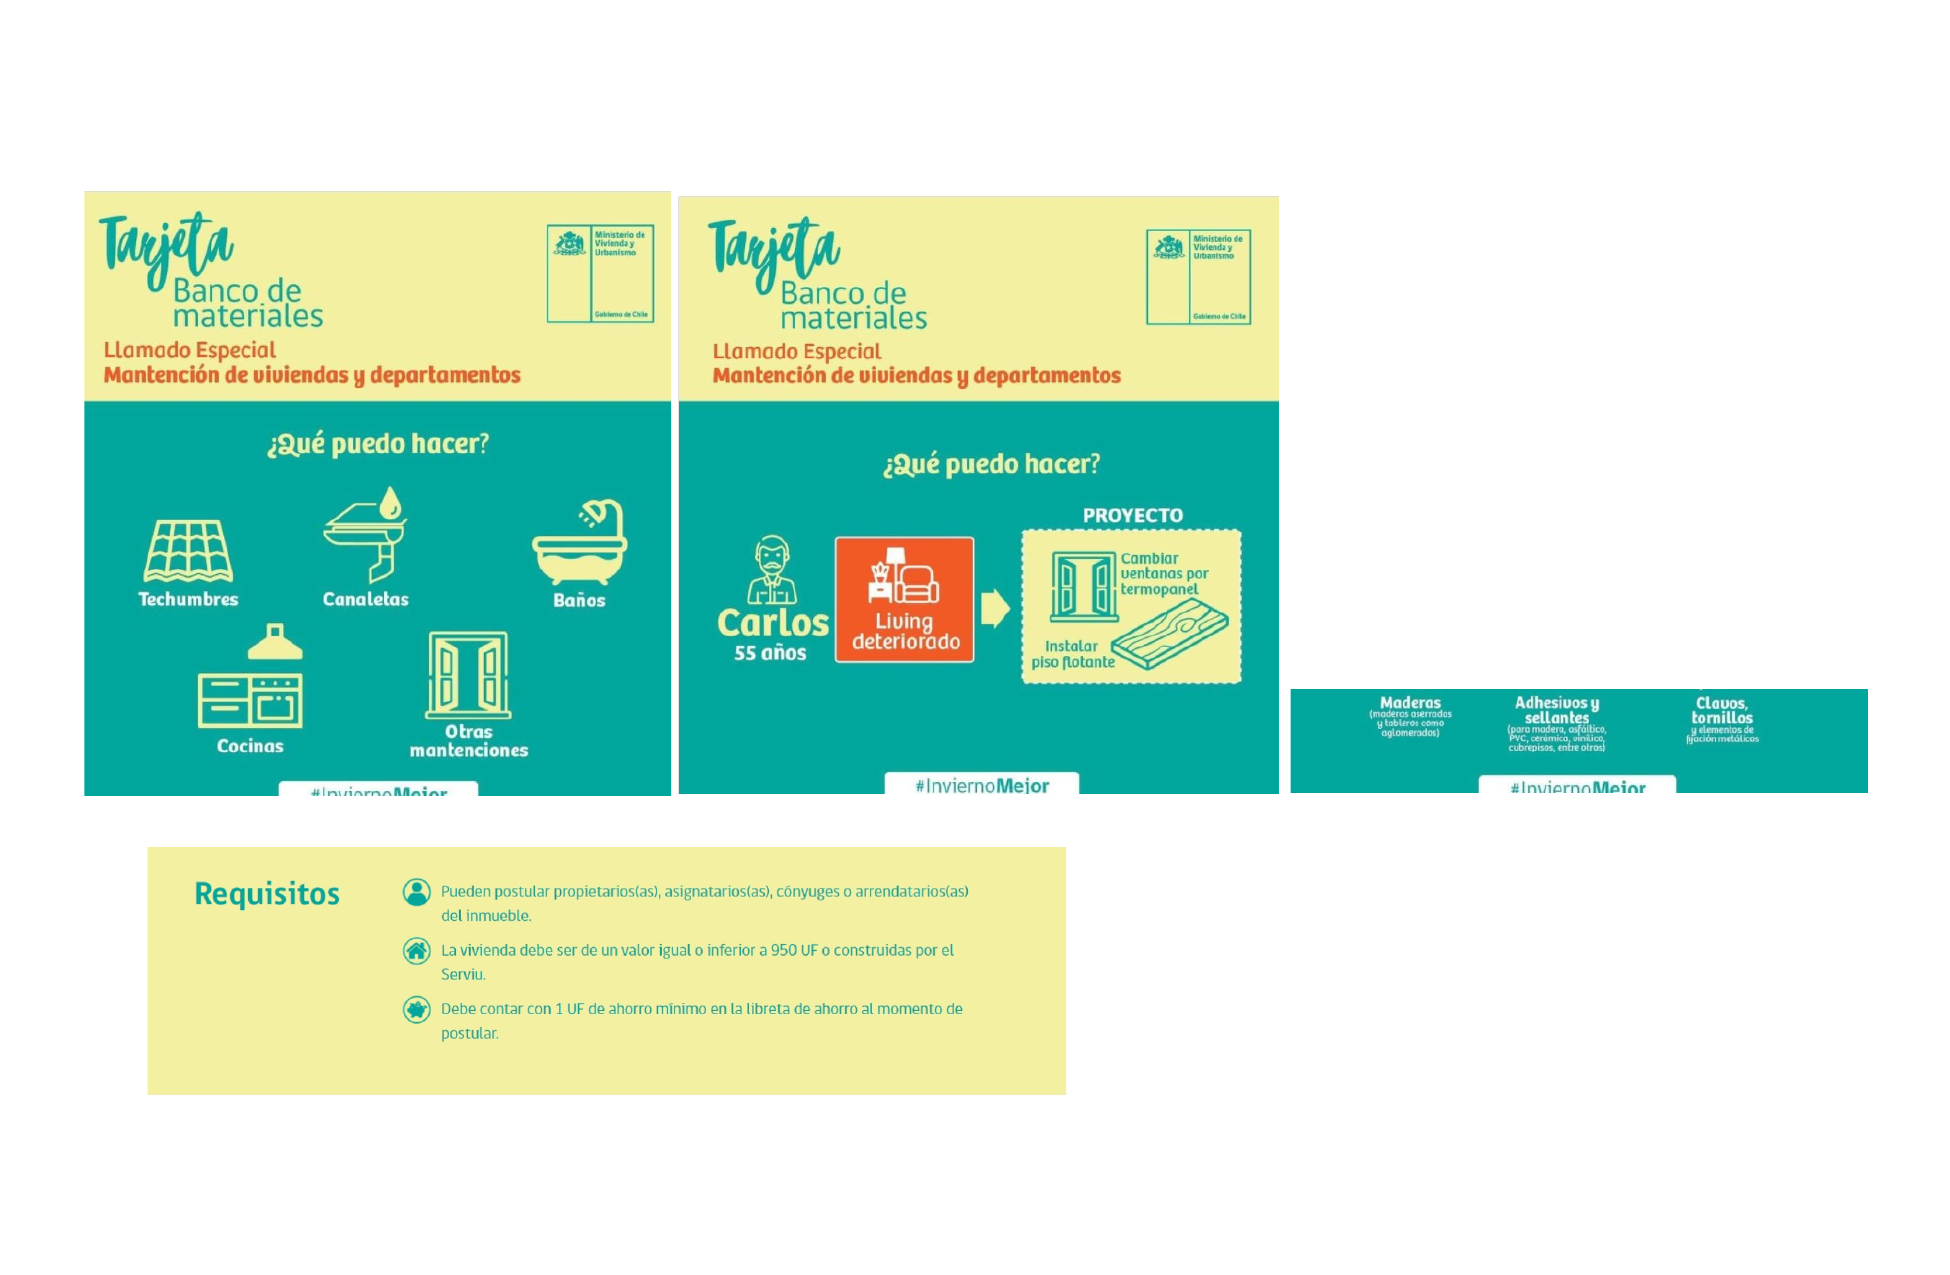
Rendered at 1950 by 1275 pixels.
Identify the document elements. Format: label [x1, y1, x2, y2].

picture [147, 847, 1065, 1095]
picture [678, 196, 1278, 794]
picture [84, 190, 672, 796]
picture [1290, 689, 1869, 793]
